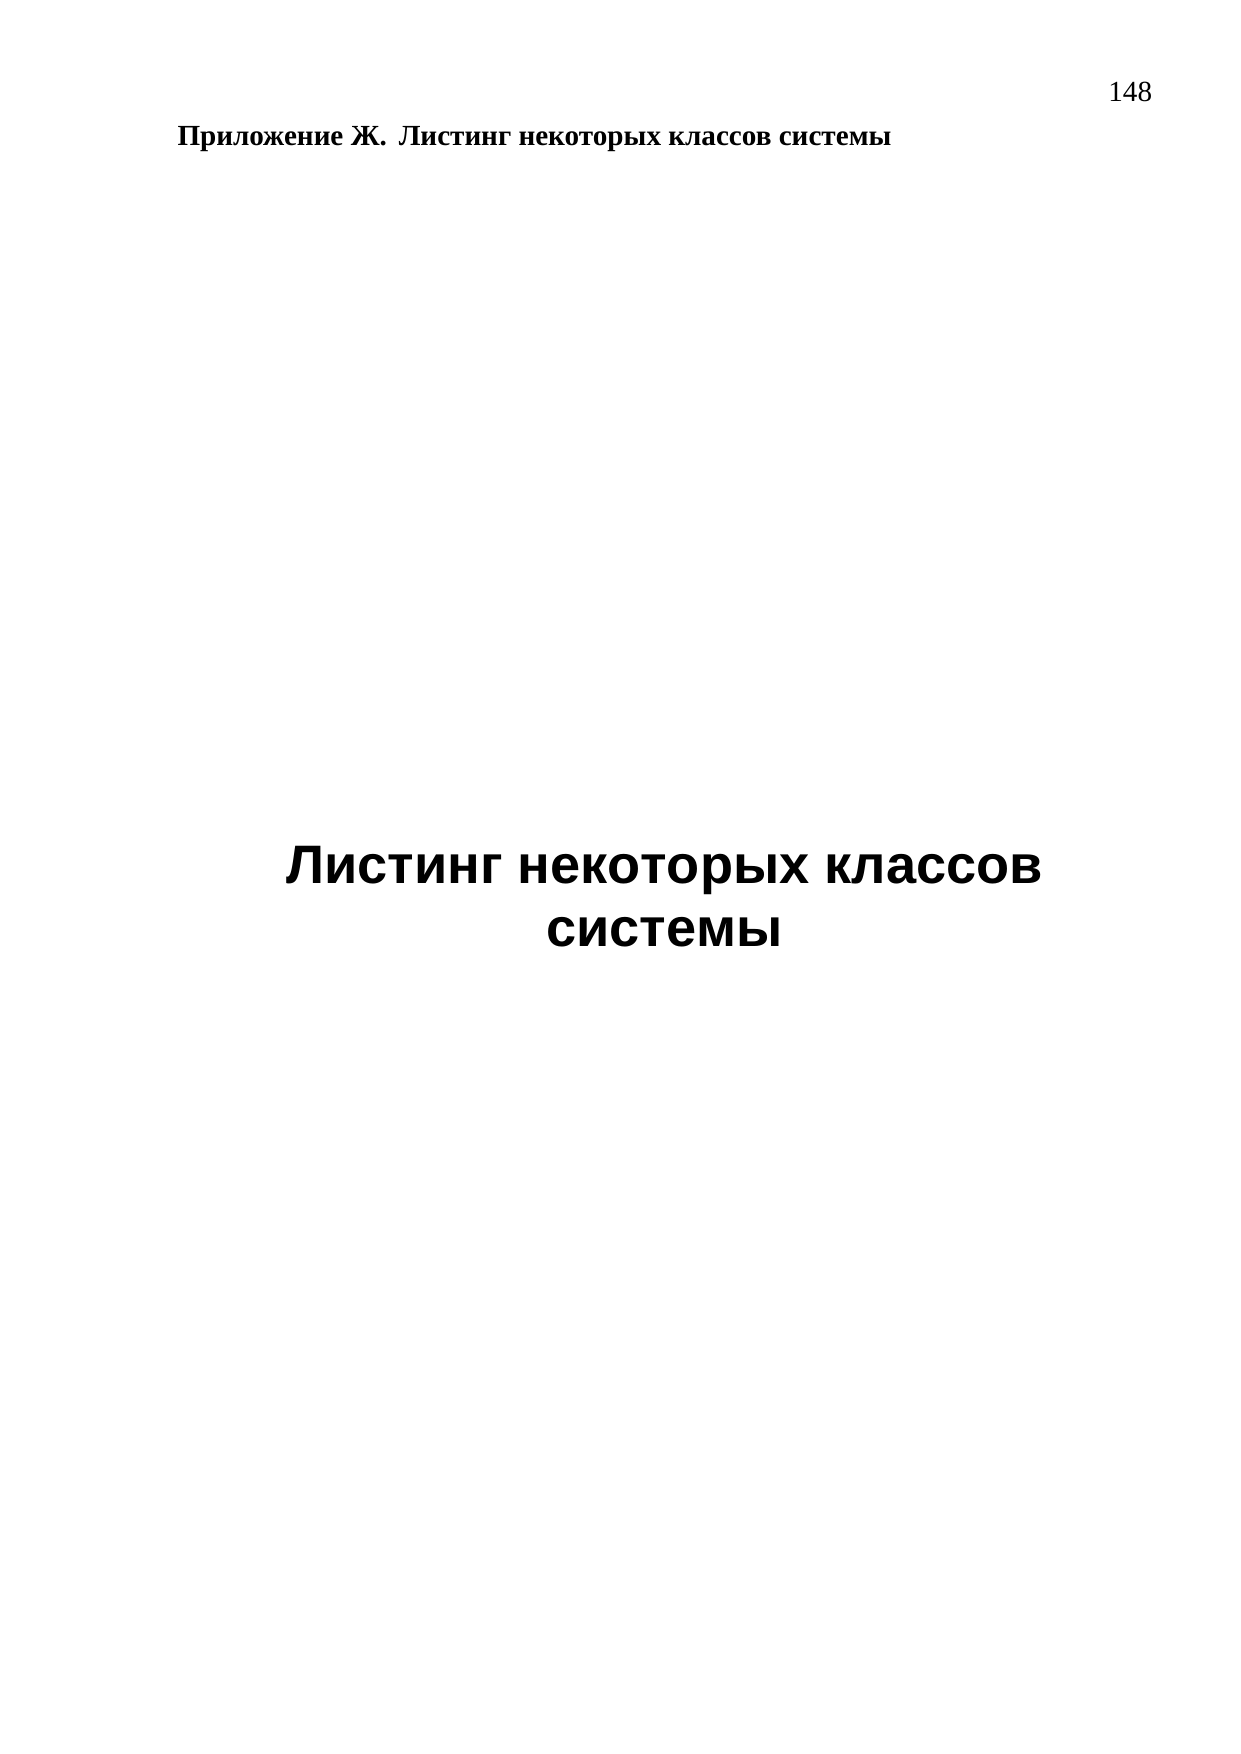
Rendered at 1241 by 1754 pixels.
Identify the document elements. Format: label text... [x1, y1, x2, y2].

text Листинг некоторых классов системы [177, 833, 1152, 958]
text Листинг некоторых классов системы [177, 118, 1152, 152]
